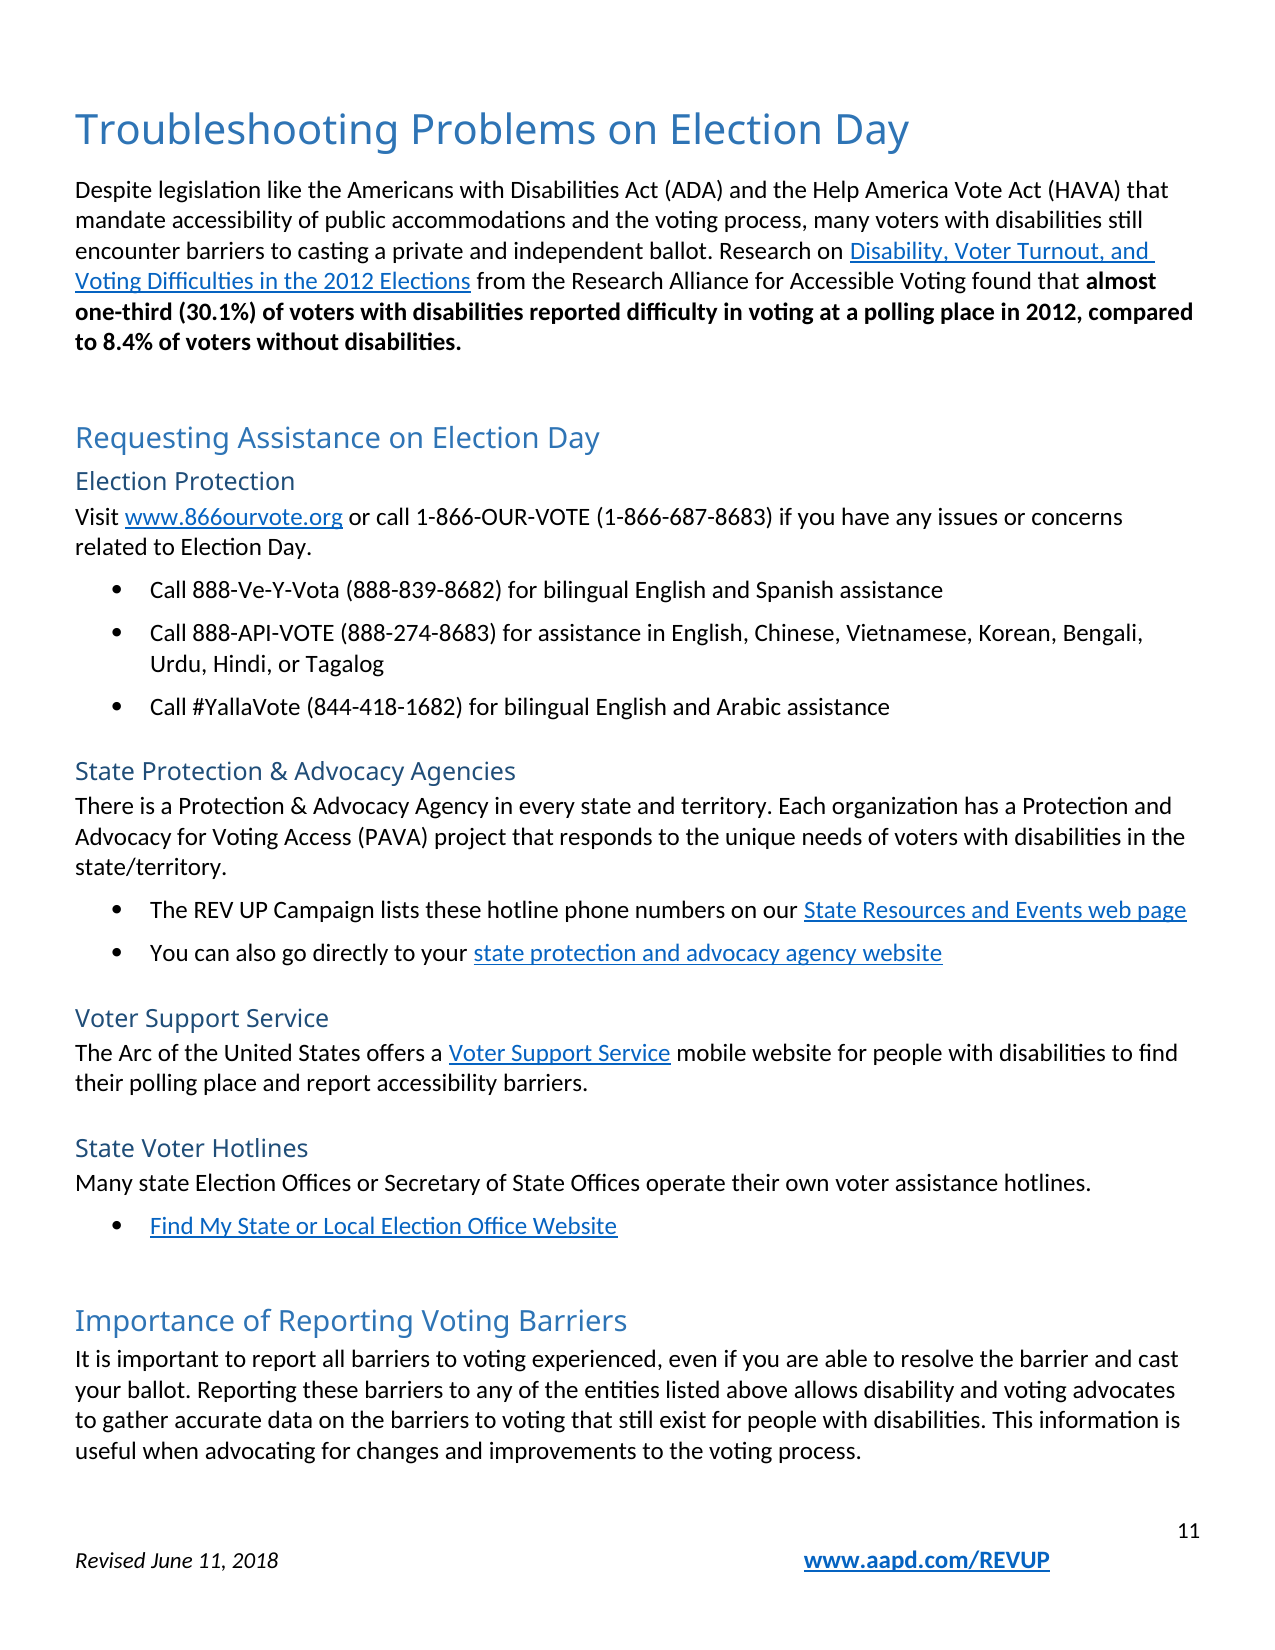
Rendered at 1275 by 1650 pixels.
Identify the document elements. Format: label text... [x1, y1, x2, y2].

list You can also go directly to your state protection and advocacy agency website [112, 937, 1200, 968]
text The Arc of the United States offers a Voter Support Service mobile website for people with disabilities to find their polling place and report accessibility barriers. [75, 1037, 1200, 1098]
subtitle State Protection & Advocacy Agencies [75, 754, 1200, 788]
subtitle Importance of Reporting Voting Barriers [75, 1301, 1200, 1340]
text There is a Protection & Advocacy Agency in every state and territory. Each organization has a Protection and Advocacy for Voting Access (PAVA) project that responds to the unique needs of voters with disabilities in the state/territory. [75, 790, 1200, 882]
subtitle Voter Support Service [75, 1000, 1200, 1034]
subtitle Troubleshooting Problems on Election Day [75, 100, 1200, 157]
subtitle Election Protection [75, 464, 1200, 498]
text It is important to report all barriers to voting experienced, even if you are able to resolve the barrier and cast your ballot. Reporting these barriers to any of the entities listed above allows disability and voting advocates to gather accurate data on the barriers to voting that still exist for people with disabilities. This information is useful when advocating for changes and improvements to the voting process. [75, 1343, 1200, 1466]
text Despite legislation like the Americans with Disabilities Act (ADA) and the Help America Vote Act (HAVA) that mandate accessibility of public accommodations and the voting process, many voters with disabilities still encounter barriers to casting a private and independent ballot. Research on Disability, Voter Turnout, and Voting Difficulties in the 2012 Elections from the Research Alliance for Accessible Voting found that almost one-third (30.1%) of voters with disabilities reported difficulty in voting at a polling place in 2012, compared to 8.4% of voters without disabilities. [75, 174, 1200, 357]
subtitle Requesting Assistance on Election Day [75, 417, 1200, 457]
text Visit www.866ourvote.org or call 1-866-OUR-VOTE (1-866-687-8683) if you have any issues or concerns related to Election Day. [75, 501, 1200, 562]
list The REV UP Campaign lists these hotline phone numbers on our State Resources and Events web page [112, 894, 1200, 925]
list Call 888-API-VOTE (888-274-8683) for assistance in English, Chinese, Vietnamese, Korean, Bengali, Urdu, Hindi, or Tagalog [112, 617, 1200, 678]
subtitle State Voter Hotlines [75, 1130, 1200, 1164]
list Find My State or Local Election Office Website [112, 1210, 1200, 1241]
list Call #YallaVote (844-418-1682) for bilingual English and Arabic assistance [112, 691, 1200, 721]
text Many state Election Offices or Secretary of State Offices operate their own voter assistance hotlines. [75, 1167, 1200, 1197]
list Call 888-Ve-Y-Vota (888-839-8682) for bilingual English and Spanish assistance [112, 574, 1200, 605]
